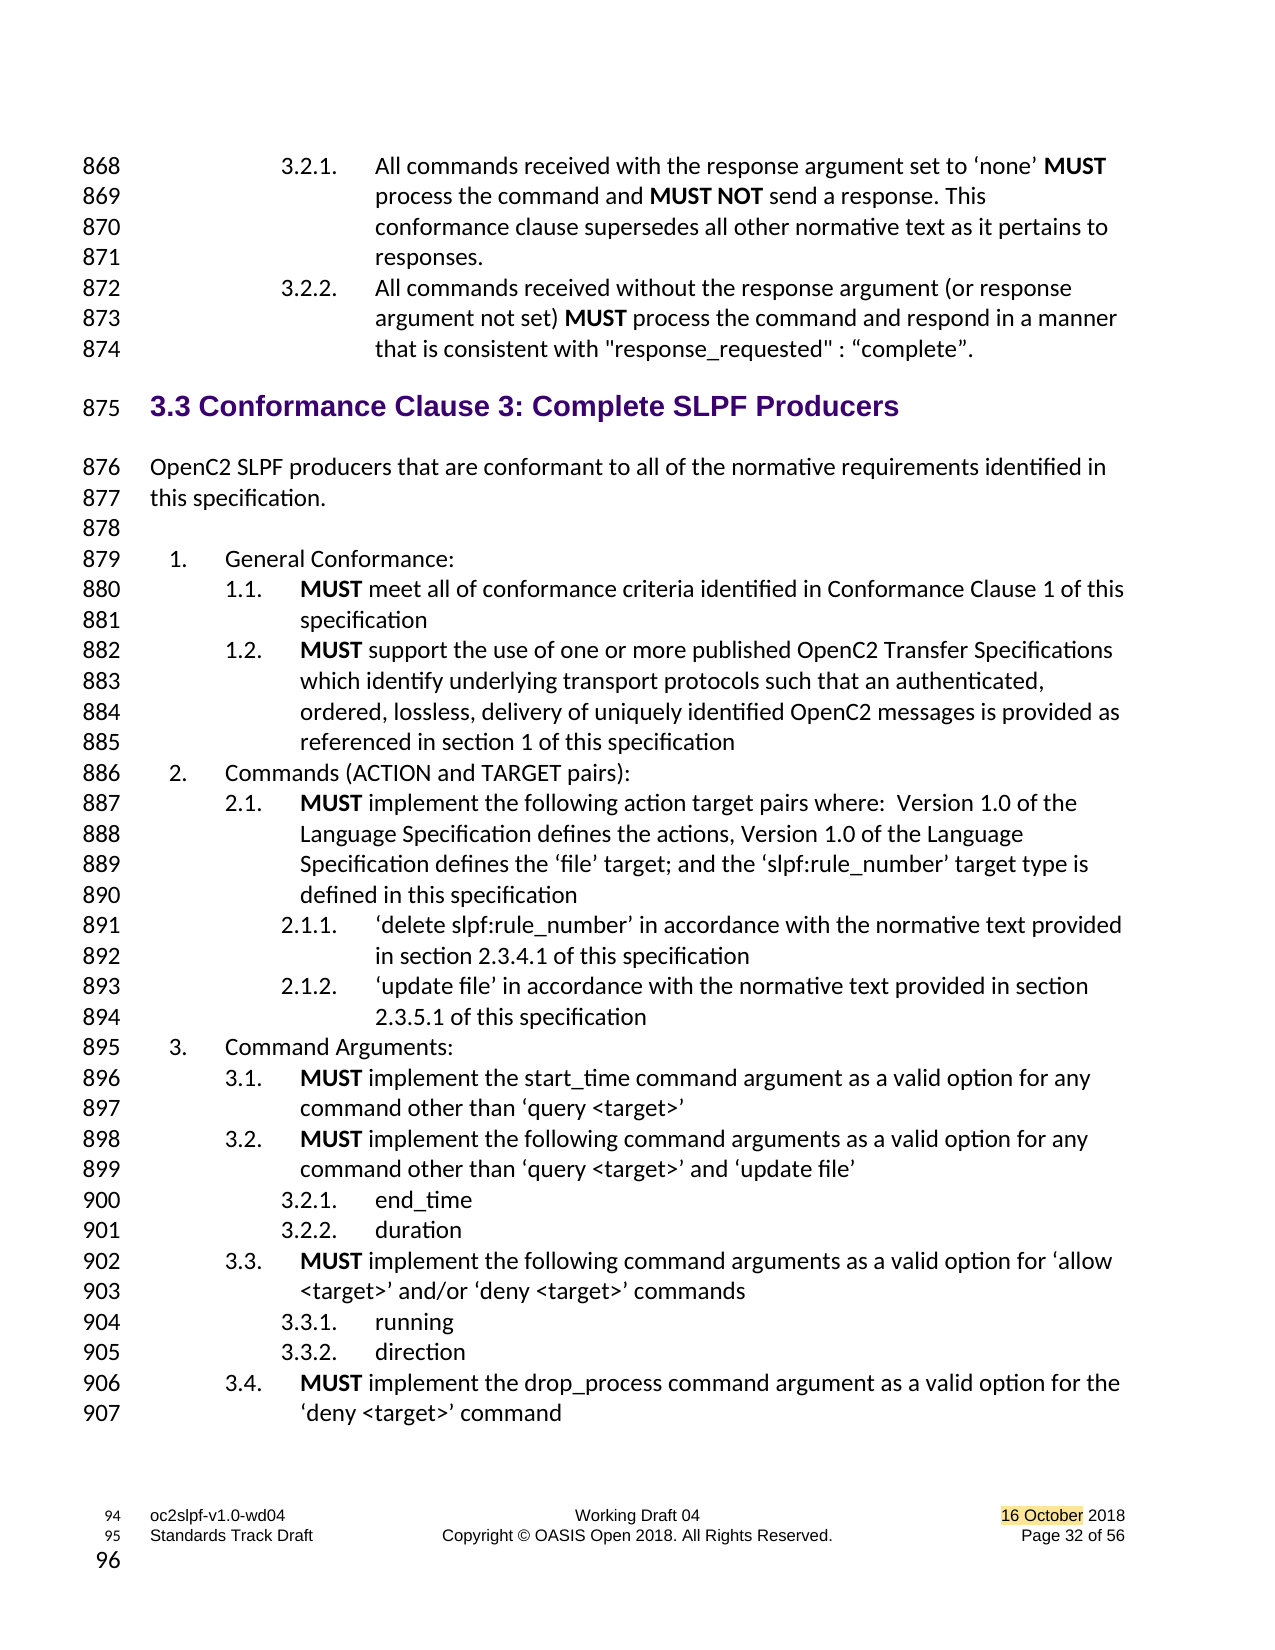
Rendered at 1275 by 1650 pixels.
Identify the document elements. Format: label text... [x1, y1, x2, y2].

list duration [337, 1214, 1125, 1245]
subtitle 3.3 Conformance Clause 3: Complete SLPF Producers [150, 389, 1125, 422]
list MUST implement the following action target pairs where: Version 1.0 of the Language Specification defines the actions, Version 1.0 of the Language Specification defines the ‘file’ target; and the ‘slpf:rule_number’ target type is defined in this specification [262, 787, 1125, 909]
text OpenC2 SLPF producers that are conformant to all of the normative requirements identified in this specification. [150, 451, 1125, 512]
list running [337, 1306, 1125, 1337]
list General Conformance: [187, 543, 1125, 573]
list ‘update file’ in accordance with the normative text provided in section 2.3.5.1 of this specification [337, 970, 1125, 1031]
list MUST support the use of one or more published OpenC2 Transfer Specifications which identify underlying transport protocols such that an authenticated, ordered, lossless, delivery of uniquely identified OpenC2 messages is provided as referenced in section 1 of this specification [262, 634, 1125, 757]
list Command Arguments: [187, 1031, 1125, 1062]
list MUST implement the following command arguments as a valid option for ‘allow <target>’ and/or ‘deny <target>’ commands [262, 1245, 1125, 1306]
list ‘delete slpf:rule_number’ in accordance with the normative text provided in section 2.3.4.1 of this specification [337, 909, 1125, 970]
list All commands received without the response argument (or response argument not set) MUST process the command and respond in a manner that is consistent with "response_requested" : “complete”. [337, 272, 1125, 364]
list Commands (ACTION and TARGET pairs): [187, 757, 1125, 787]
list end_time [337, 1184, 1125, 1214]
list MUST implement the start_time command argument as a valid option for any command other than ‘query <target>’ [262, 1062, 1125, 1123]
list MUST meet all of conformance criteria identified in Conformance Clause 1 of this specification [262, 573, 1125, 634]
list direction [337, 1337, 1125, 1367]
list MUST implement the following command arguments as a valid option for any command other than ‘query <target>’ and ‘update file’ [262, 1123, 1125, 1184]
list MUST implement the drop_process command argument as a valid option for the ‘deny <target>’ command [262, 1367, 1125, 1428]
list All commands received with the response argument set to ‘none’ MUST process the command and MUST NOT send a response. This conformance clause supersedes all other normative text as it pertains to responses. [337, 150, 1125, 272]
